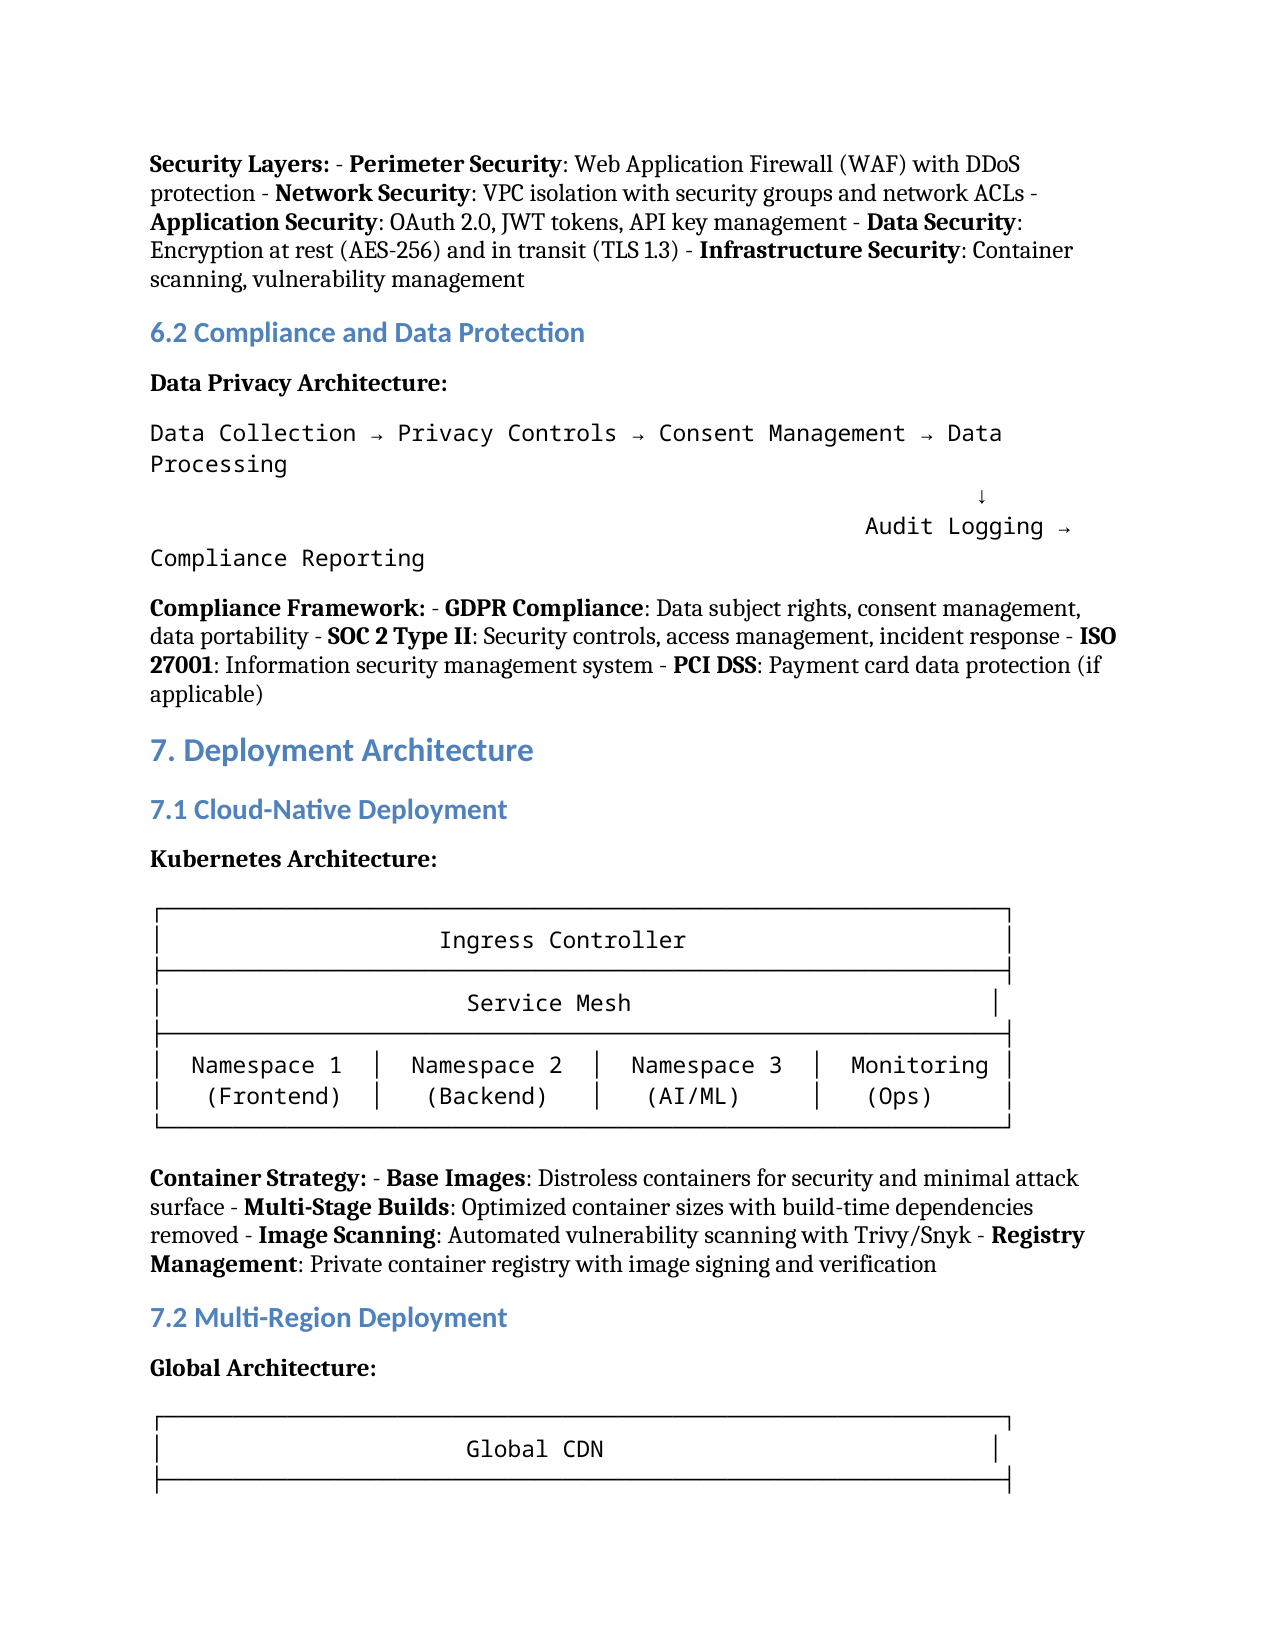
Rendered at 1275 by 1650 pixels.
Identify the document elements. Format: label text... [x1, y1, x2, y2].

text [150, 1401, 1125, 1495]
subtitle 7.2 Multi-Region Deployment [150, 1299, 1125, 1335]
text Container Strategy: - Base Images: Distroless containers for security and minimal attack surface - Multi-Stage Builds: Optimized container sizes with build-time dependencies removed - Image Scanning: Automated vulnerability scanning with Trivy/Snyk - Registry Management: Private container registry with image signing and verification [150, 1164, 1125, 1279]
subtitle 7. Deployment Architecture [150, 729, 1125, 770]
subtitle 6.2 Compliance and Data Protection [150, 314, 1125, 350]
text ┌─────────────────────────────────────────────────────────────┐ │ Ingress Controller │ ├─────────────────────────────────────────────────────────────┤ │ Service Mesh │ ├─────────────────────────────────────────────────────────────┤ │ Namespace 1 │ Namespace 2 │ Namespace 3 │ Monitoring │ │ (Frontend) │ (Backend) │ (AI/ML) │ (Ops) │ └─────────────────────────────────────────────────────────────┘ [150, 893, 1125, 1143]
subtitle 7.1 Cloud-Native Deployment [150, 791, 1125, 827]
text Security Layers: - Perimeter Security: Web Application Firewall (WAF) with DDoS protection - Network Security: VPC isolation with security groups and network ACLs - Application Security: OAuth 2.0, JWT tokens, API key management - Data Security: Encryption at rest (AES-256) and in transit (TLS 1.3) - Infrastructure Security: Container scanning, vulnerability management [150, 150, 1125, 294]
text Data Privacy Architecture: [150, 369, 1125, 398]
text Compliance Framework: - GDPR Compliance: Data subject rights, consent management, data portability - SOC 2 Type II: Security controls, access management, incident response - ISO 27001: Information security management system - PCI DSS: Payment card data protection (if applicable) [150, 593, 1125, 708]
text Data Collection → Privacy Controls → Consent Management → Data Processing ↓ Audit Logging → Compliance Reporting [150, 416, 1125, 573]
text Kubernetes Architecture: [150, 845, 1125, 874]
text Global Architecture: [150, 1354, 1125, 1383]
